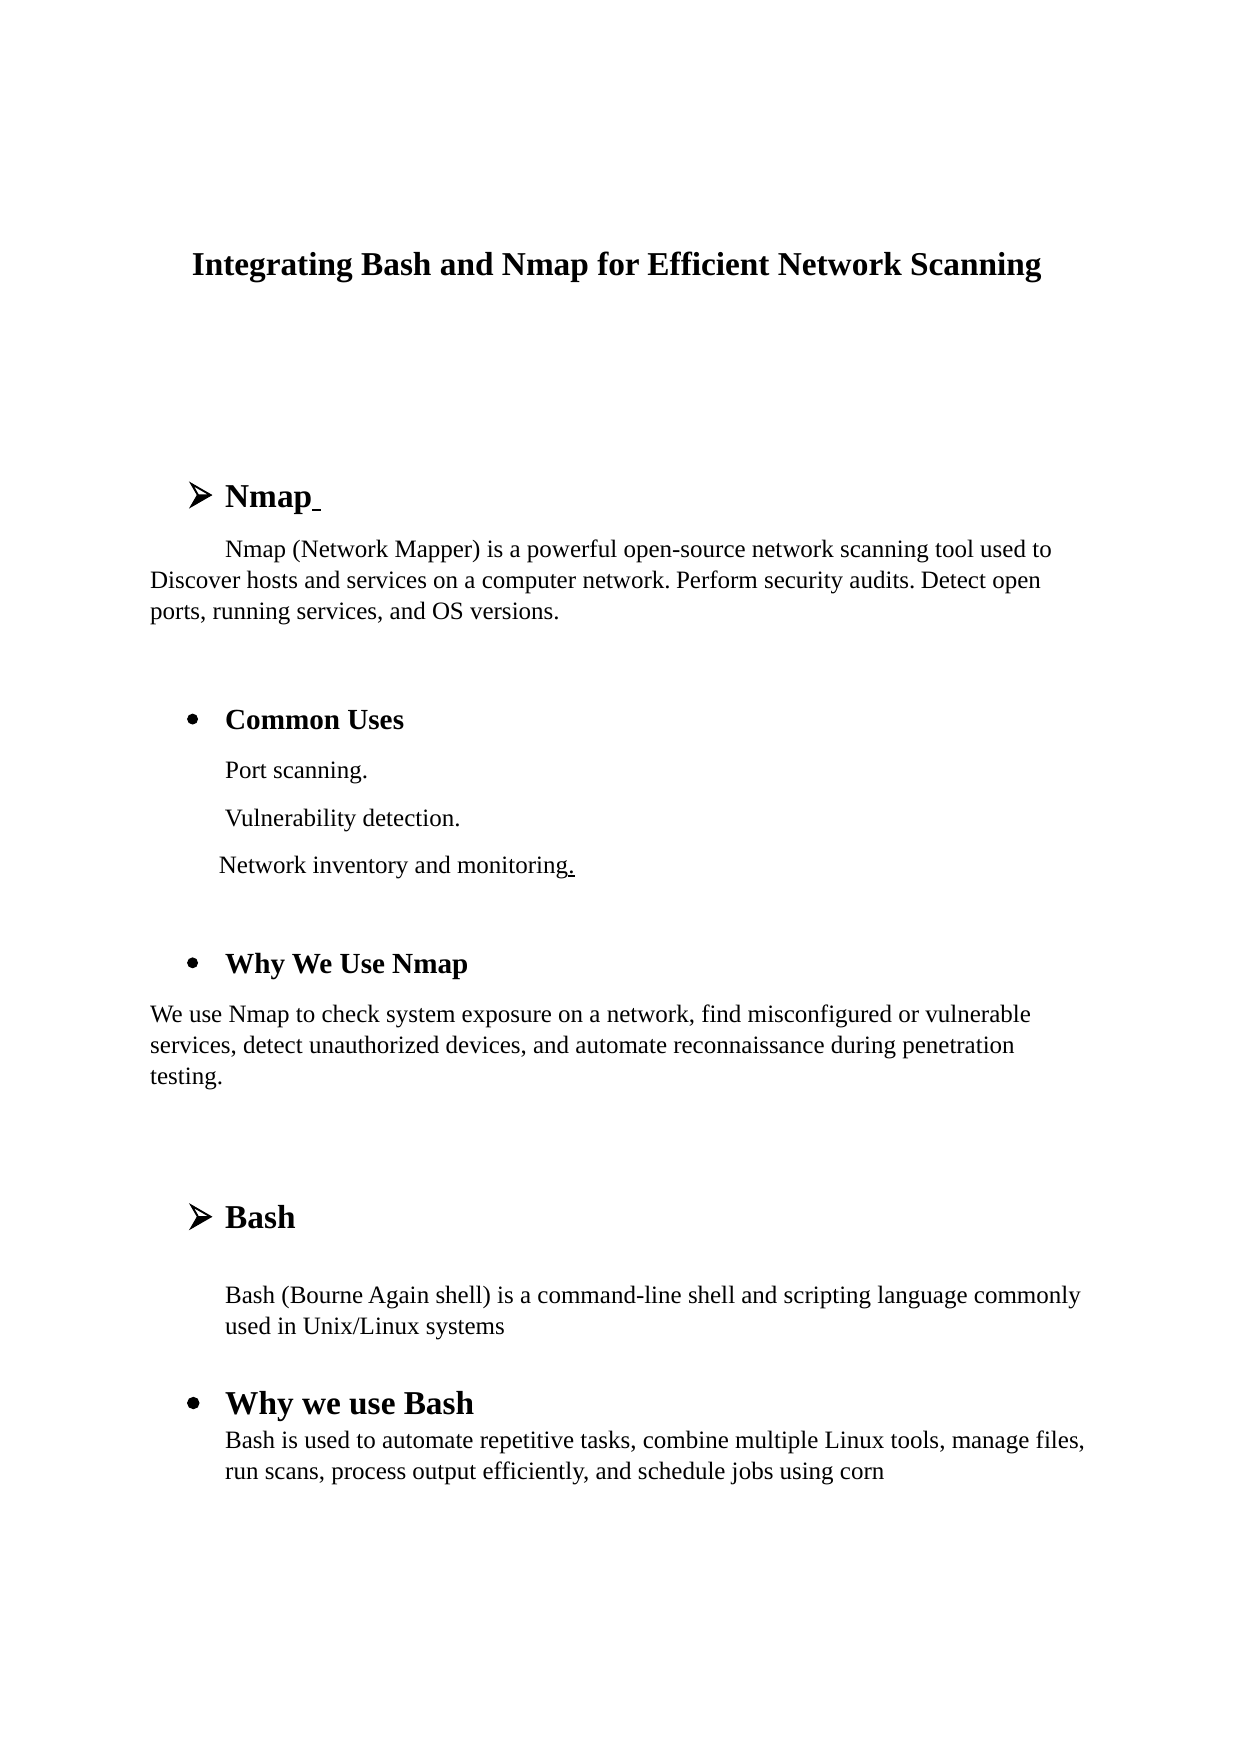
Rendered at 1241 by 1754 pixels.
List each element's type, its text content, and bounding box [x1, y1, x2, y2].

text Port scanning. [150, 755, 1090, 784]
text Integrating Bash and Nmap for Efficient Network Scanning [150, 244, 1090, 282]
text We use Nmap to check system exposure on a network, find misconfigured or vulnerable services, detect unauthorized devices, and automate reconnaissance during penetration testing. [150, 999, 1090, 1089]
text Vulnerability detection. [150, 803, 1090, 831]
list Common Uses [187, 702, 1090, 736]
list Why We Use Nmap [187, 946, 1090, 979]
list Why we use Bash [187, 1384, 1090, 1422]
text Nmap (Network Mapper) is a powerful open-source network scanning tool used to Discover hosts and services on a computer network. Perform security audits. Detect open ports, running services, and OS versions. [150, 534, 1090, 625]
list Bash is used to automate repetitive tasks, combine multiple Linux tools, manage files, run scans, process output efficiently, and schedule jobs using corn [225, 1425, 1090, 1485]
list Bash [187, 1197, 1090, 1236]
list Bash (Bourne Again shell) is a command-line shell and scripting language commonly used in Unix/Linux systems [225, 1280, 1090, 1340]
list Nmap [187, 476, 1090, 514]
text Network inventory and monitoring. [150, 850, 1090, 879]
